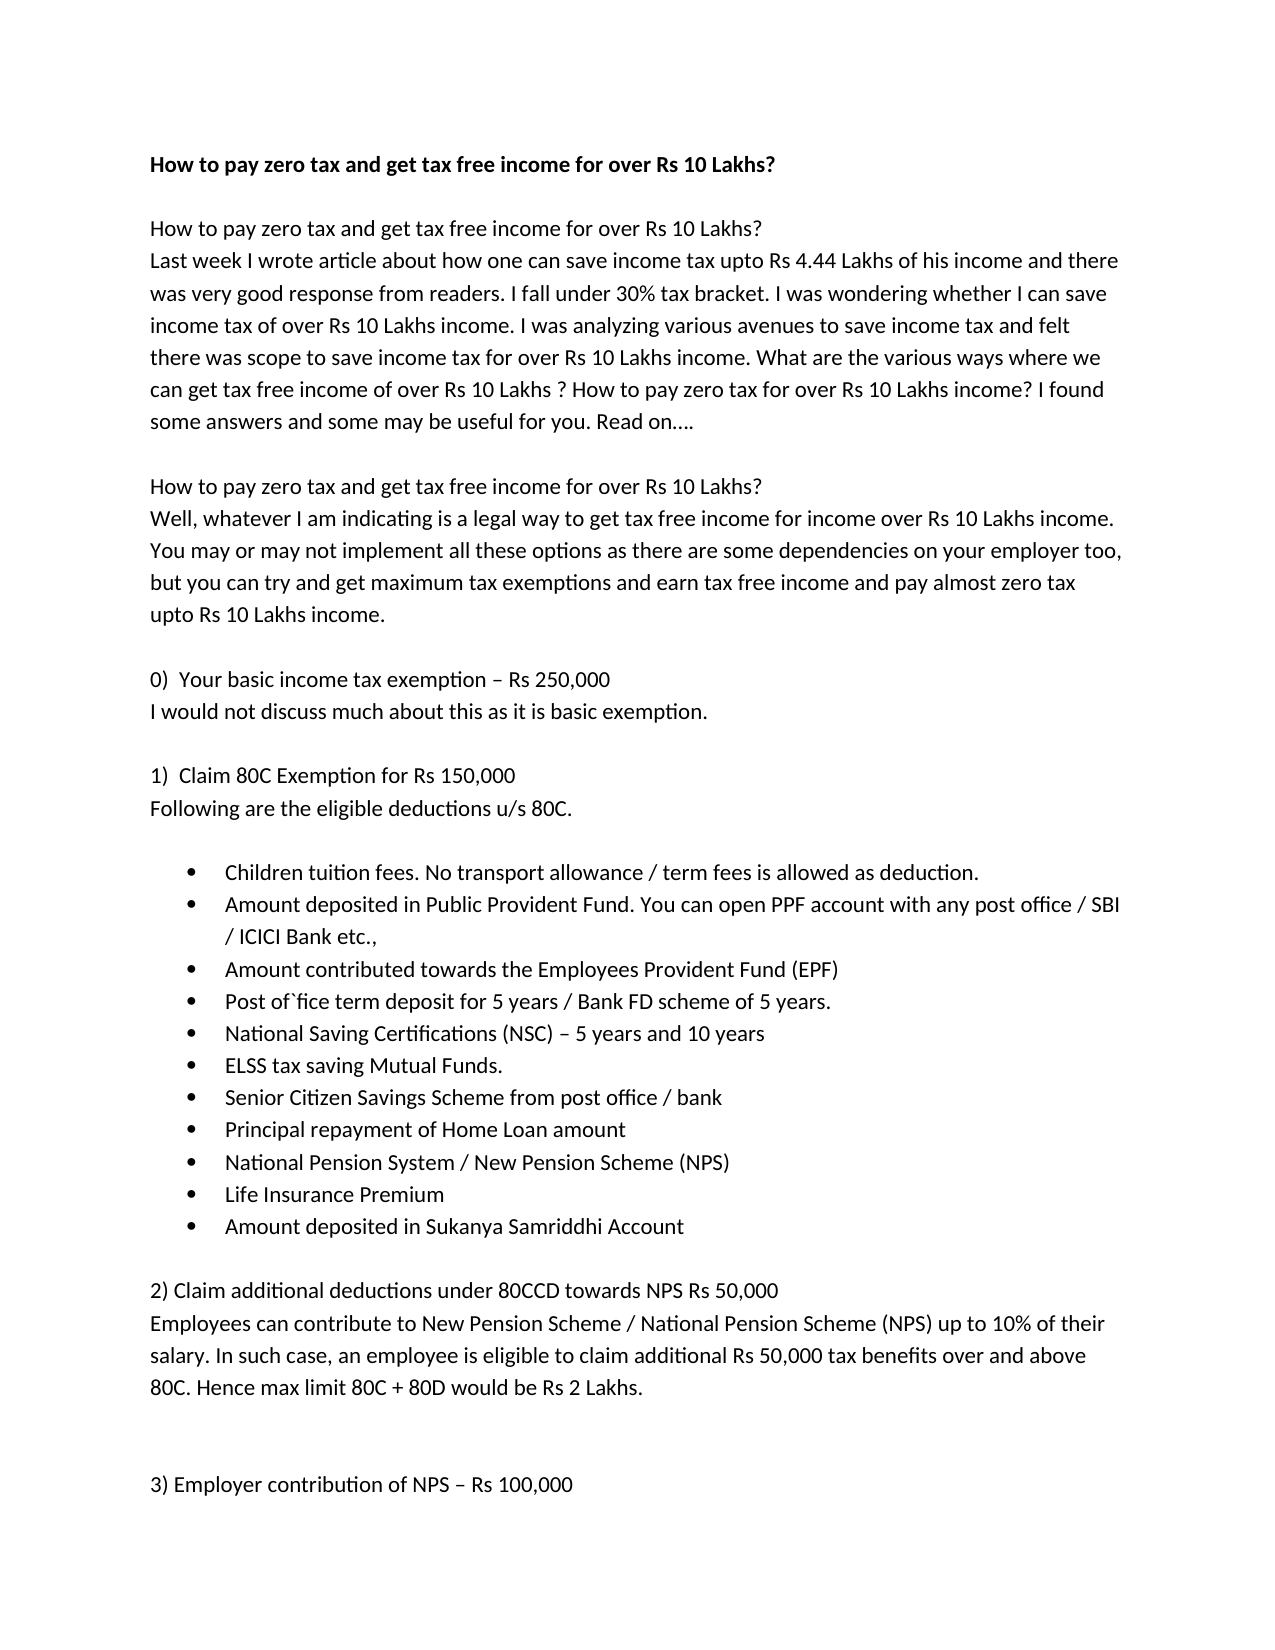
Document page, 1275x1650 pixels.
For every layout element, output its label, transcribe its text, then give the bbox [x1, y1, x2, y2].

list Amount deposited in Public Provident Fund. You can open PPF account with any post office / SBI / ICICI Bank etc., [187, 890, 1125, 951]
list Children tuition fees. No transport allowance / term fees is allowed as deduction. [187, 858, 1125, 886]
text 0) Your basic income tax exemption – Rs 250,000 [150, 665, 1125, 693]
text Last week I wrote article about how one can save income tax upto Rs 4.44 Lakhs of his income and there was very good response from readers. I fall under 30% tax bracket. I was wondering whether I can save income tax of over Rs 10 Lakhs income. I was analyzing various avenues to save income tax and felt there was scope to save income tax for over Rs 10 Lakhs income. What are the various ways where we can get tax free income of over Rs 10 Lakhs ? How to pay zero tax for over Rs 10 Lakhs income? I found some answers and some may be useful for you. Read on…. [150, 247, 1125, 436]
list ELSS tax saving Mutual Funds. [187, 1051, 1125, 1079]
text 1) Claim 80C Exemption for Rs 150,000 [150, 762, 1125, 789]
text Employees can contribute to New Pension Scheme / National Pension Scheme (NPS) up to 10% of their salary. In such case, an employee is eligible to claim additional Rs 50,000 tax benefits over and above 80C. Hence max limit 80C + 80D would be Rs 2 Lakhs. [150, 1309, 1125, 1401]
list Senior Citizen Savings Scheme from post office / bank [187, 1083, 1125, 1111]
list National Pension System / New Pension Scheme (NPS) [187, 1148, 1125, 1176]
text I would not discuss much about this as it is basic exemption. [150, 697, 1125, 725]
text Well, whatever I am indicating is a legal way to get tax free income for income over Rs 10 Lakhs income. You may or may not implement all these options as there are some dependencies on your employer too, but you can try and get maximum tax exemptions and earn tax free income and pay almost zero tax upto Rs 10 Lakhs income. [150, 504, 1125, 629]
text Following are the eligible deductions u/s 80C. [150, 794, 1125, 822]
text 2) Claim additional deductions under 80CCD towards NPS Rs 50,000 [150, 1277, 1125, 1304]
text How to pay zero tax and get tax free income for over Rs 10 Lakhs? [150, 472, 1125, 500]
list Amount deposited in Sukanya Samriddhi Account [187, 1212, 1125, 1240]
text How to pay zero tax and get tax free income for over Rs 10 Lakhs? [150, 150, 1125, 178]
list National Saving Certifications (NSC) – 5 years and 10 years [187, 1019, 1125, 1047]
list Principal repayment of Home Loan amount [187, 1116, 1125, 1144]
list Amount contributed towards the Employees Provident Fund (EPF) [187, 955, 1125, 983]
list Post of`fice term deposit for 5 years / Bank FD scheme of 5 years. [187, 987, 1125, 1015]
text 3) Employer contribution of NPS – Rs 100,000 [150, 1470, 1125, 1498]
list Life Insurance Premium [187, 1180, 1125, 1208]
text How to pay zero tax and get tax free income for over Rs 10 Lakhs? [150, 214, 1125, 242]
